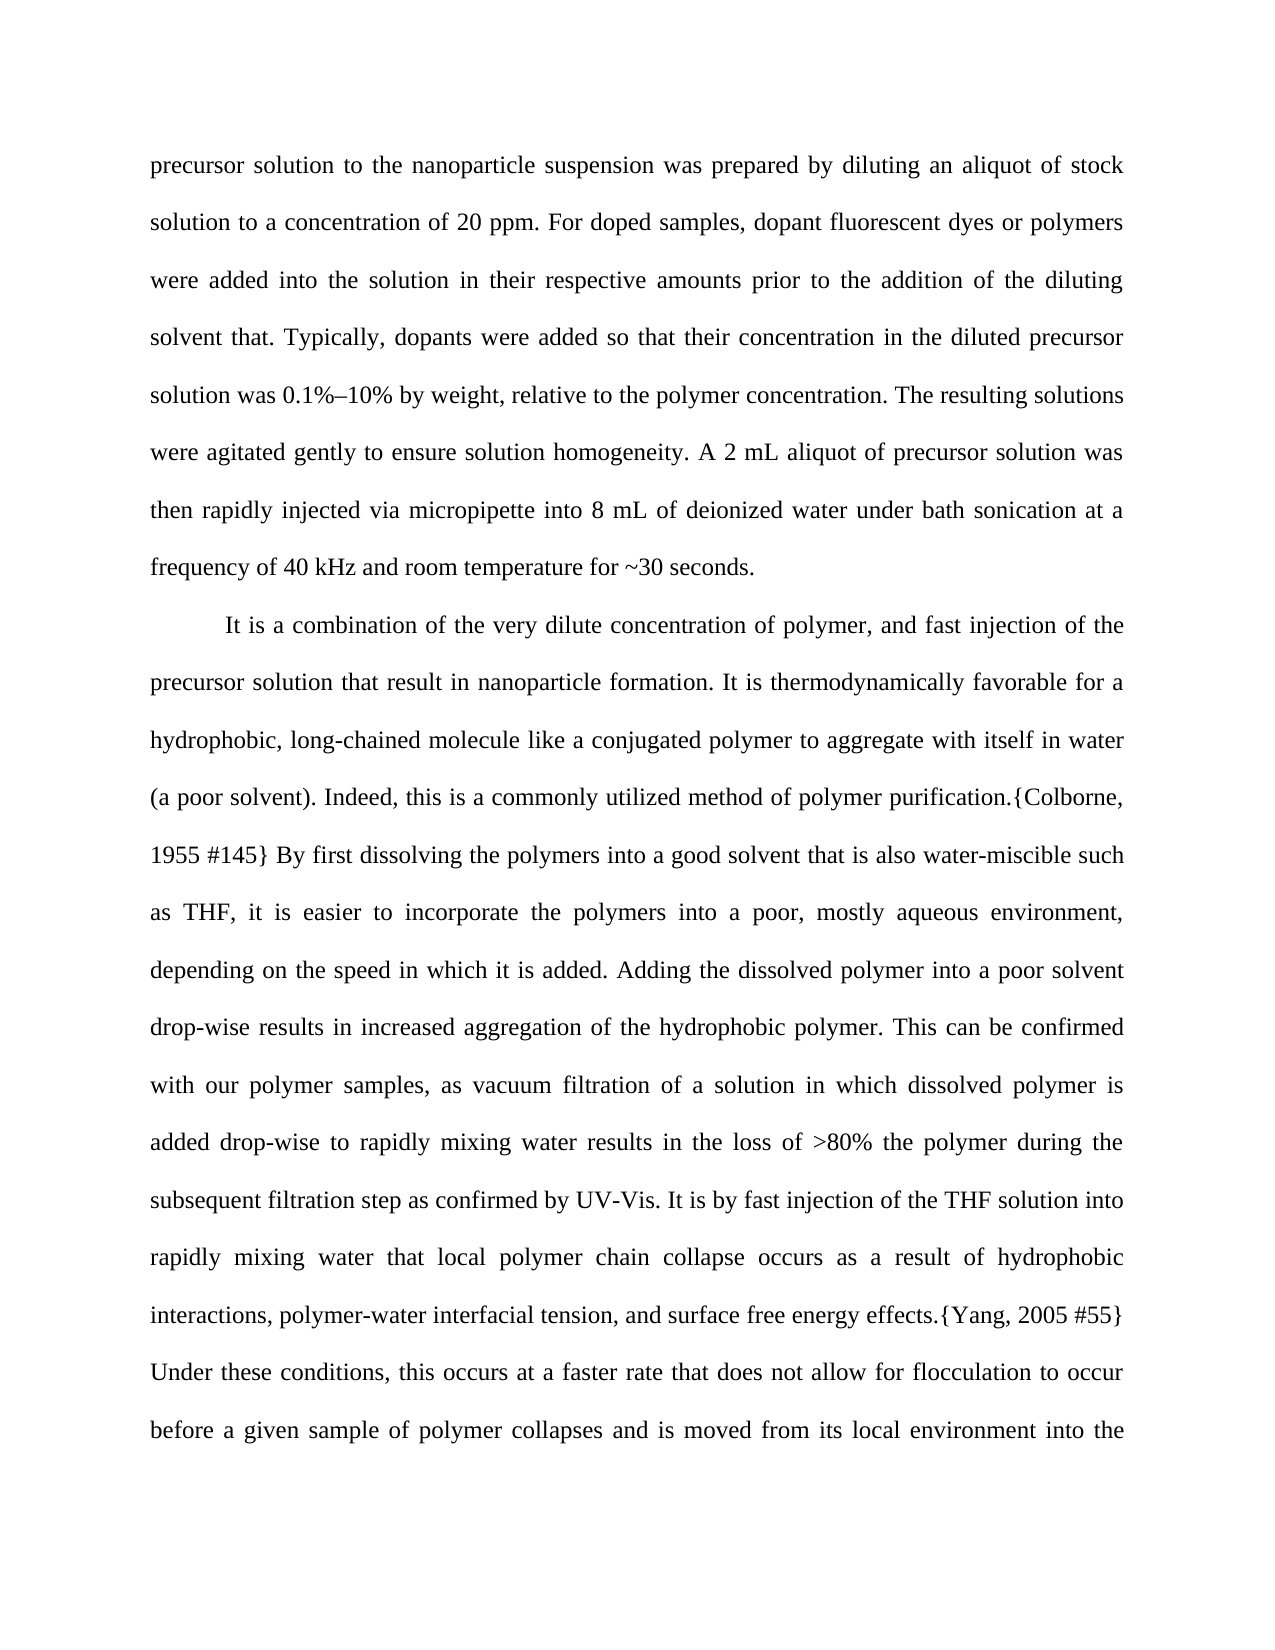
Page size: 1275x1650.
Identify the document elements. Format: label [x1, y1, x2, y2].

text [150, 150, 1125, 581]
text [150, 610, 1125, 1444]
